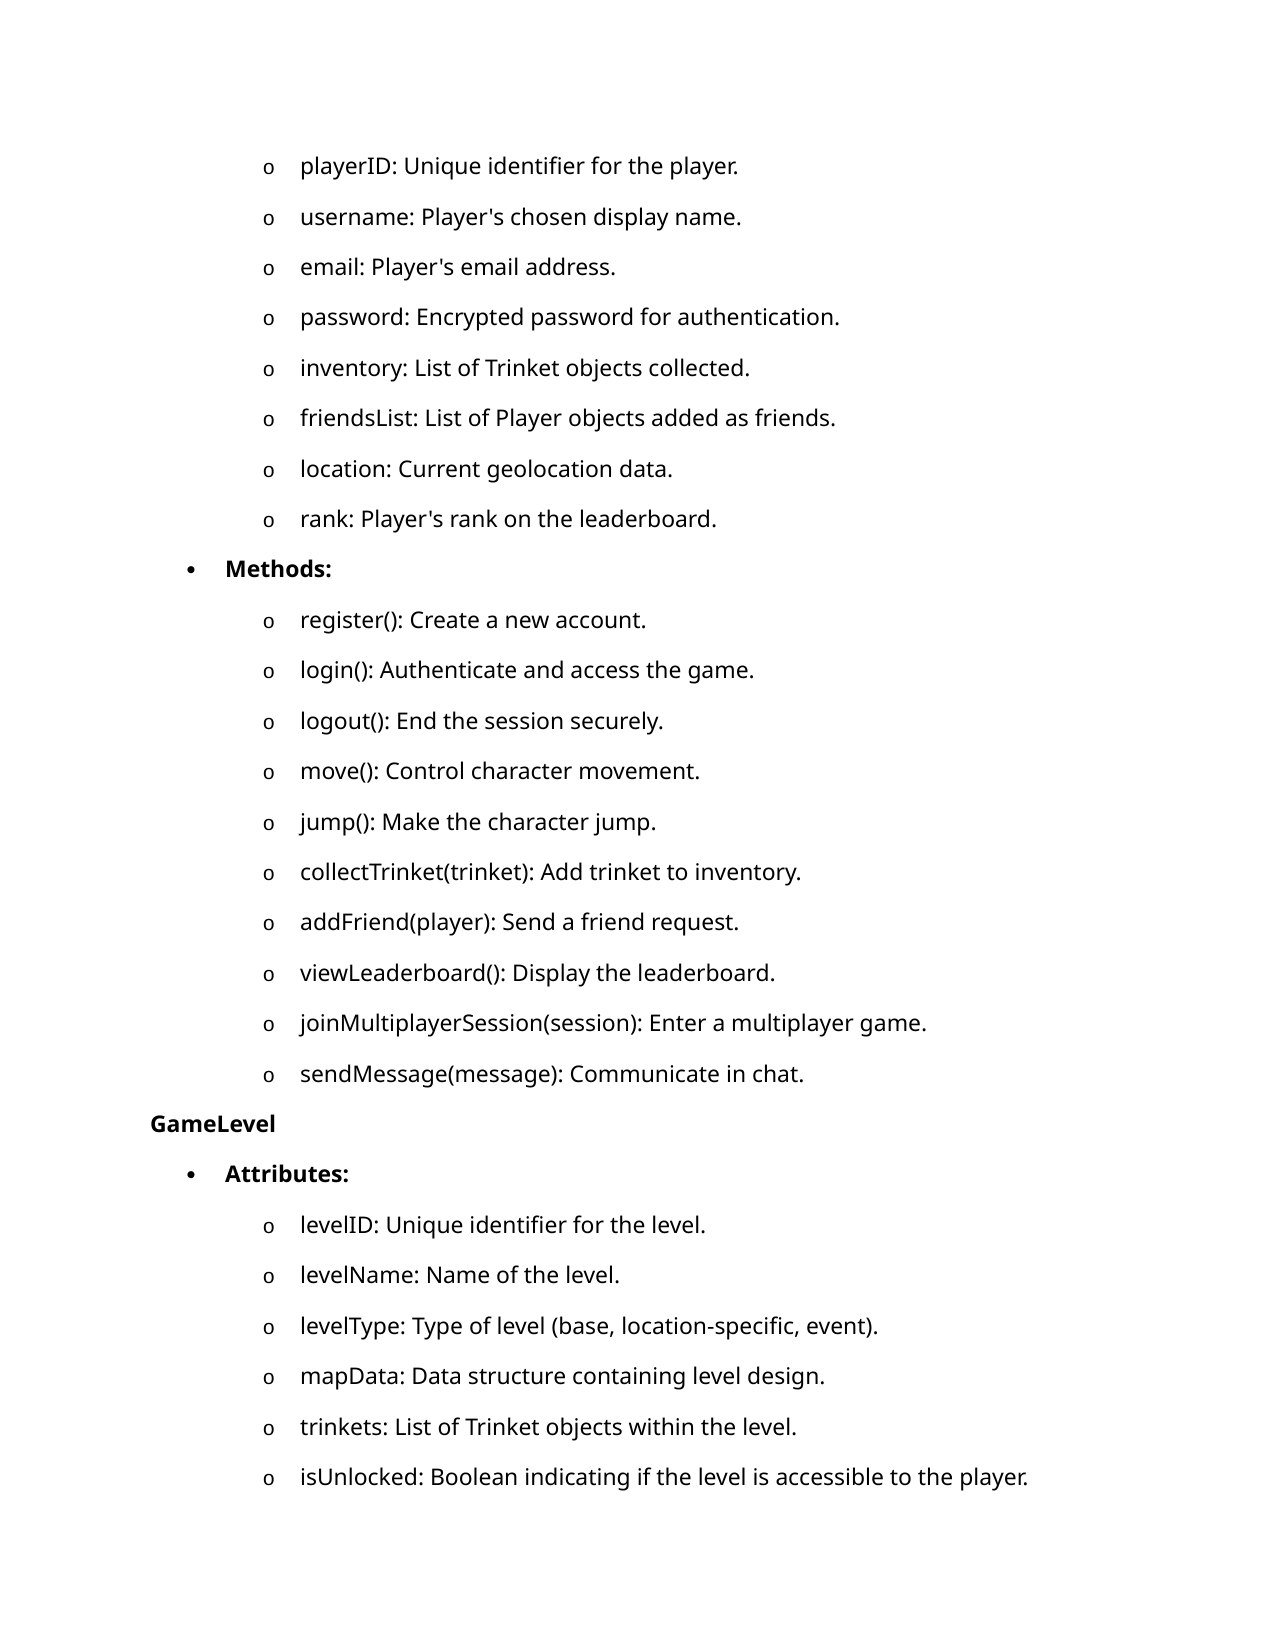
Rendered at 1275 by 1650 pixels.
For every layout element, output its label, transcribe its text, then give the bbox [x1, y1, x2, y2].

list register(): Create a new account. [262, 604, 1125, 635]
list inventory: List of Trinket objects collected. [262, 352, 1125, 383]
list isUnlocked: Boolean indicating if the level is accessible to the player. [262, 1461, 1125, 1492]
list playerID: Unique identifier for the player. [262, 150, 1125, 181]
list levelName: Name of the level. [262, 1259, 1125, 1290]
list Attributes: [187, 1158, 1125, 1189]
list viewLeaderboard(): Display the leaderboard. [262, 957, 1125, 988]
list joinMultiplayerSession(session): Enter a multiplayer game. [262, 1007, 1125, 1038]
list Methods: [187, 553, 1125, 584]
list logout(): End the session securely. [262, 704, 1125, 736]
list trinkets: List of Trinket objects within the level. [262, 1410, 1125, 1442]
text GameLevel [150, 1108, 1125, 1139]
list username: Player's chosen display name. [262, 200, 1125, 232]
list levelID: Unique identifier for the level. [262, 1209, 1125, 1240]
list addFriend(player): Send a friend request. [262, 906, 1125, 937]
list login(): Authenticate and access the game. [262, 654, 1125, 685]
list password: Encrypted password for authentication. [262, 301, 1125, 332]
list friendsList: List of Player objects added as friends. [262, 402, 1125, 433]
list location: Current geolocation data. [262, 452, 1125, 484]
list mapData: Data structure containing level design. [262, 1360, 1125, 1391]
list jump(): Make the character jump. [262, 805, 1125, 837]
list sendMessage(message): Communicate in chat. [262, 1057, 1125, 1089]
list rank: Player's rank on the leaderboard. [262, 503, 1125, 534]
list email: Player's email address. [262, 251, 1125, 282]
list collectTrinket(trinket): Add trinket to inventory. [262, 856, 1125, 887]
list levelType: Type of level (base, location-specific, event). [262, 1309, 1125, 1341]
list move(): Control character movement. [262, 755, 1125, 786]
